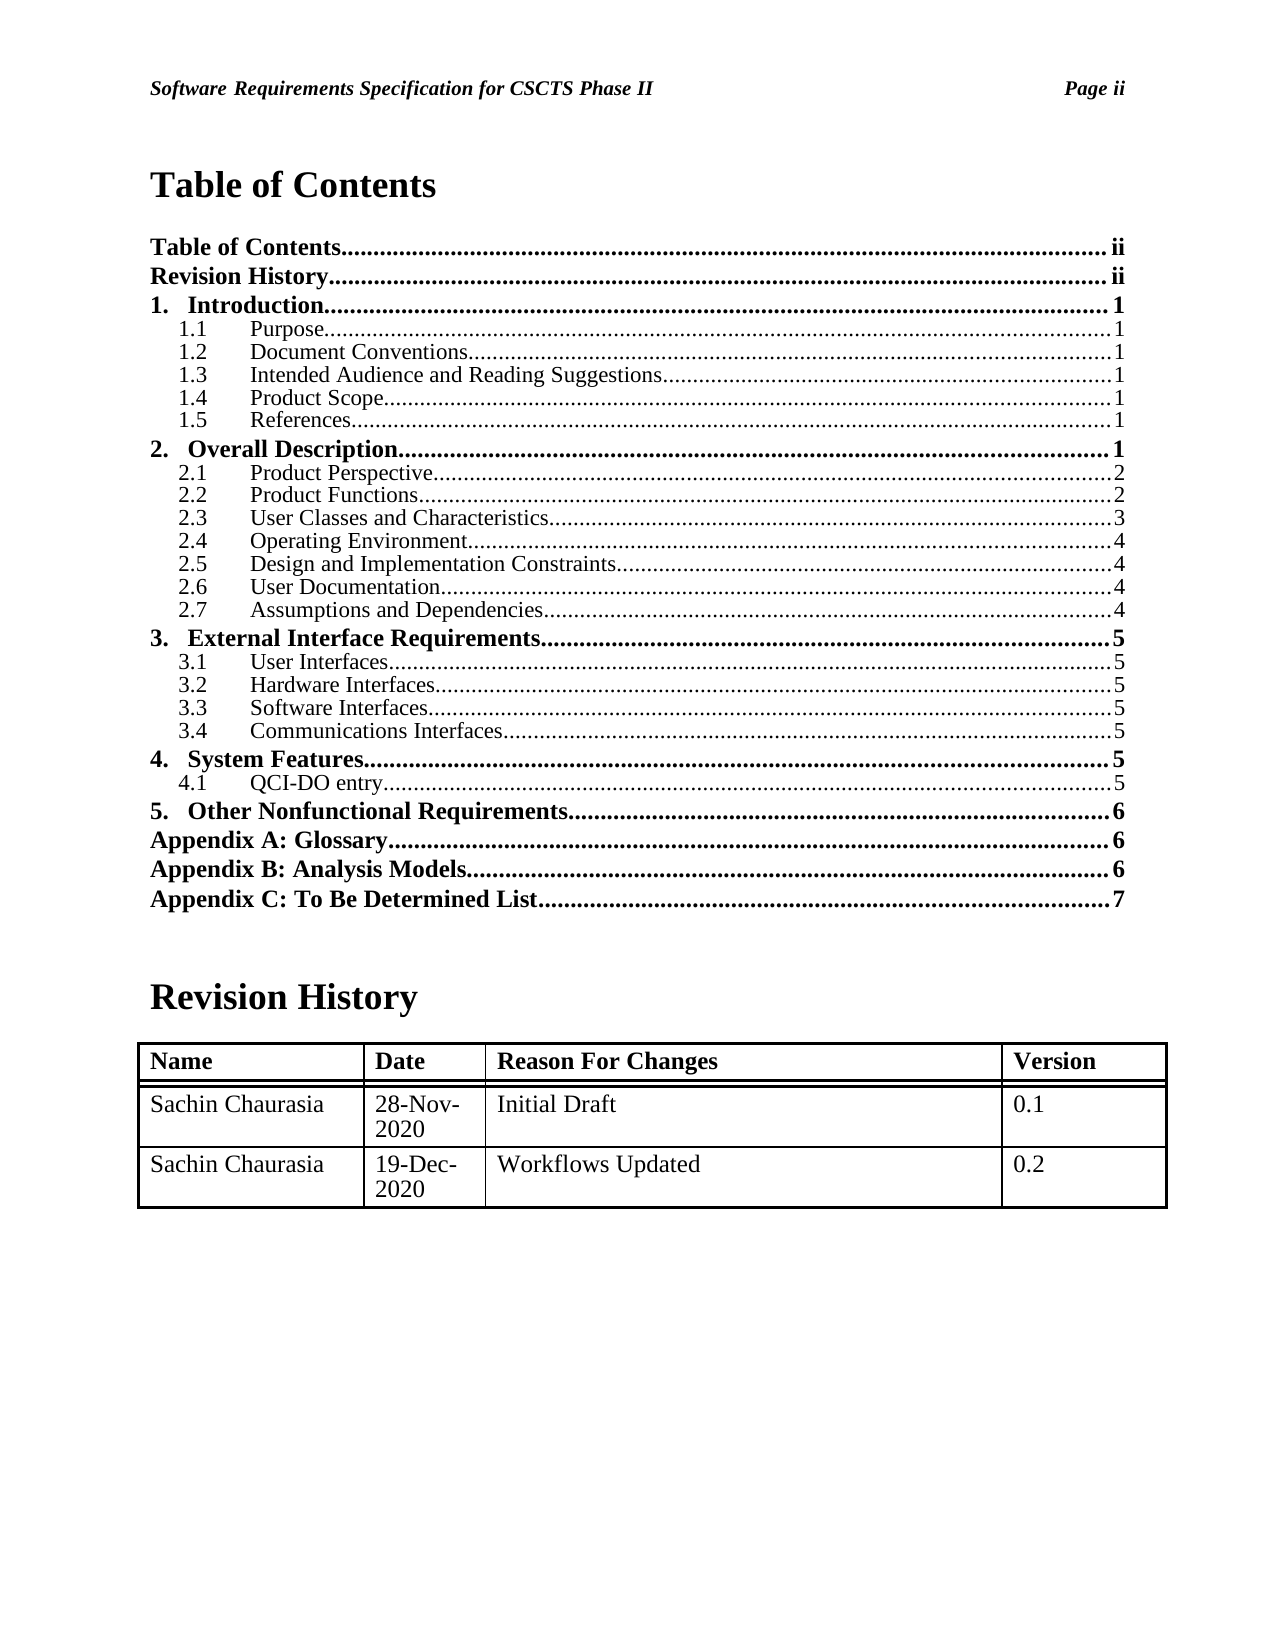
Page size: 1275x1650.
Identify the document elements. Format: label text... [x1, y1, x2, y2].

text 1.1 Purpose 1 [178, 318, 1125, 341]
table_cell Workflows Updated [486, 1148, 1001, 1206]
text 2.5 Design and Implementation Constraints 4 [178, 553, 1125, 576]
text 3.4 Communications Interfaces 5 [178, 720, 1125, 743]
text 2.6 User Documentation 4 [178, 576, 1125, 599]
text 1.3 Intended Audience and Reading Suggestions 1 [178, 364, 1125, 387]
text 3.3 Software Interfaces 5 [178, 697, 1125, 720]
text Appendix A: Glossary 6 [150, 830, 1125, 853]
table_header Reason For Changes [486, 1045, 1001, 1078]
text 3. External Interface Requirements 5 [150, 628, 1125, 651]
table_cell Sachin Chaurasia [140, 1088, 363, 1146]
table_cell 19-Dec-2020 [365, 1148, 485, 1206]
text 2.1 Product Perspective 2 [178, 462, 1125, 484]
table_header Name [140, 1045, 363, 1078]
text 4.1 QCI-DO entry 5 [178, 772, 1125, 795]
text 5. Other Nonfunctional Requirements 6 [150, 801, 1125, 824]
table_cell Sachin Chaurasia [140, 1148, 363, 1206]
table_cell 0.1 [1003, 1088, 1165, 1146]
text 2.2 Product Functions 2 [178, 484, 1125, 507]
table_header Date [365, 1045, 485, 1078]
text Table of Contents [150, 162, 1125, 205]
text 1.2 Document Conventions 1 [178, 341, 1125, 364]
text 2.4 Operating Environment 4 [178, 530, 1125, 553]
text Table of Contents ii [150, 237, 1125, 259]
text 4. System Features 5 [150, 749, 1125, 772]
text 2.3 User Classes and Characteristics 3 [178, 507, 1125, 530]
text 1. Introduction 1 [150, 295, 1125, 318]
text 3.1 User Interfaces 5 [178, 651, 1125, 674]
text Revision History ii [150, 266, 1125, 289]
text 1.4 Product Scope 1 [178, 387, 1125, 409]
text Appendix B: Analysis Models 6 [150, 859, 1125, 882]
text 1.5 References 1 [178, 409, 1125, 432]
table_cell Initial Draft [486, 1088, 1001, 1146]
table_header Version [1003, 1045, 1165, 1078]
text Revision History [150, 974, 1125, 1017]
text Appendix C: To Be Determined List 7 [150, 889, 1125, 912]
text 2. Overall Description 1 [150, 439, 1125, 462]
text 2.7 Assumptions and Dependencies 4 [178, 599, 1125, 622]
text 3.2 Hardware Interfaces 5 [178, 674, 1125, 697]
table_cell 28-Nov-2020 [365, 1088, 485, 1146]
table_cell 0.2 [1003, 1148, 1165, 1206]
